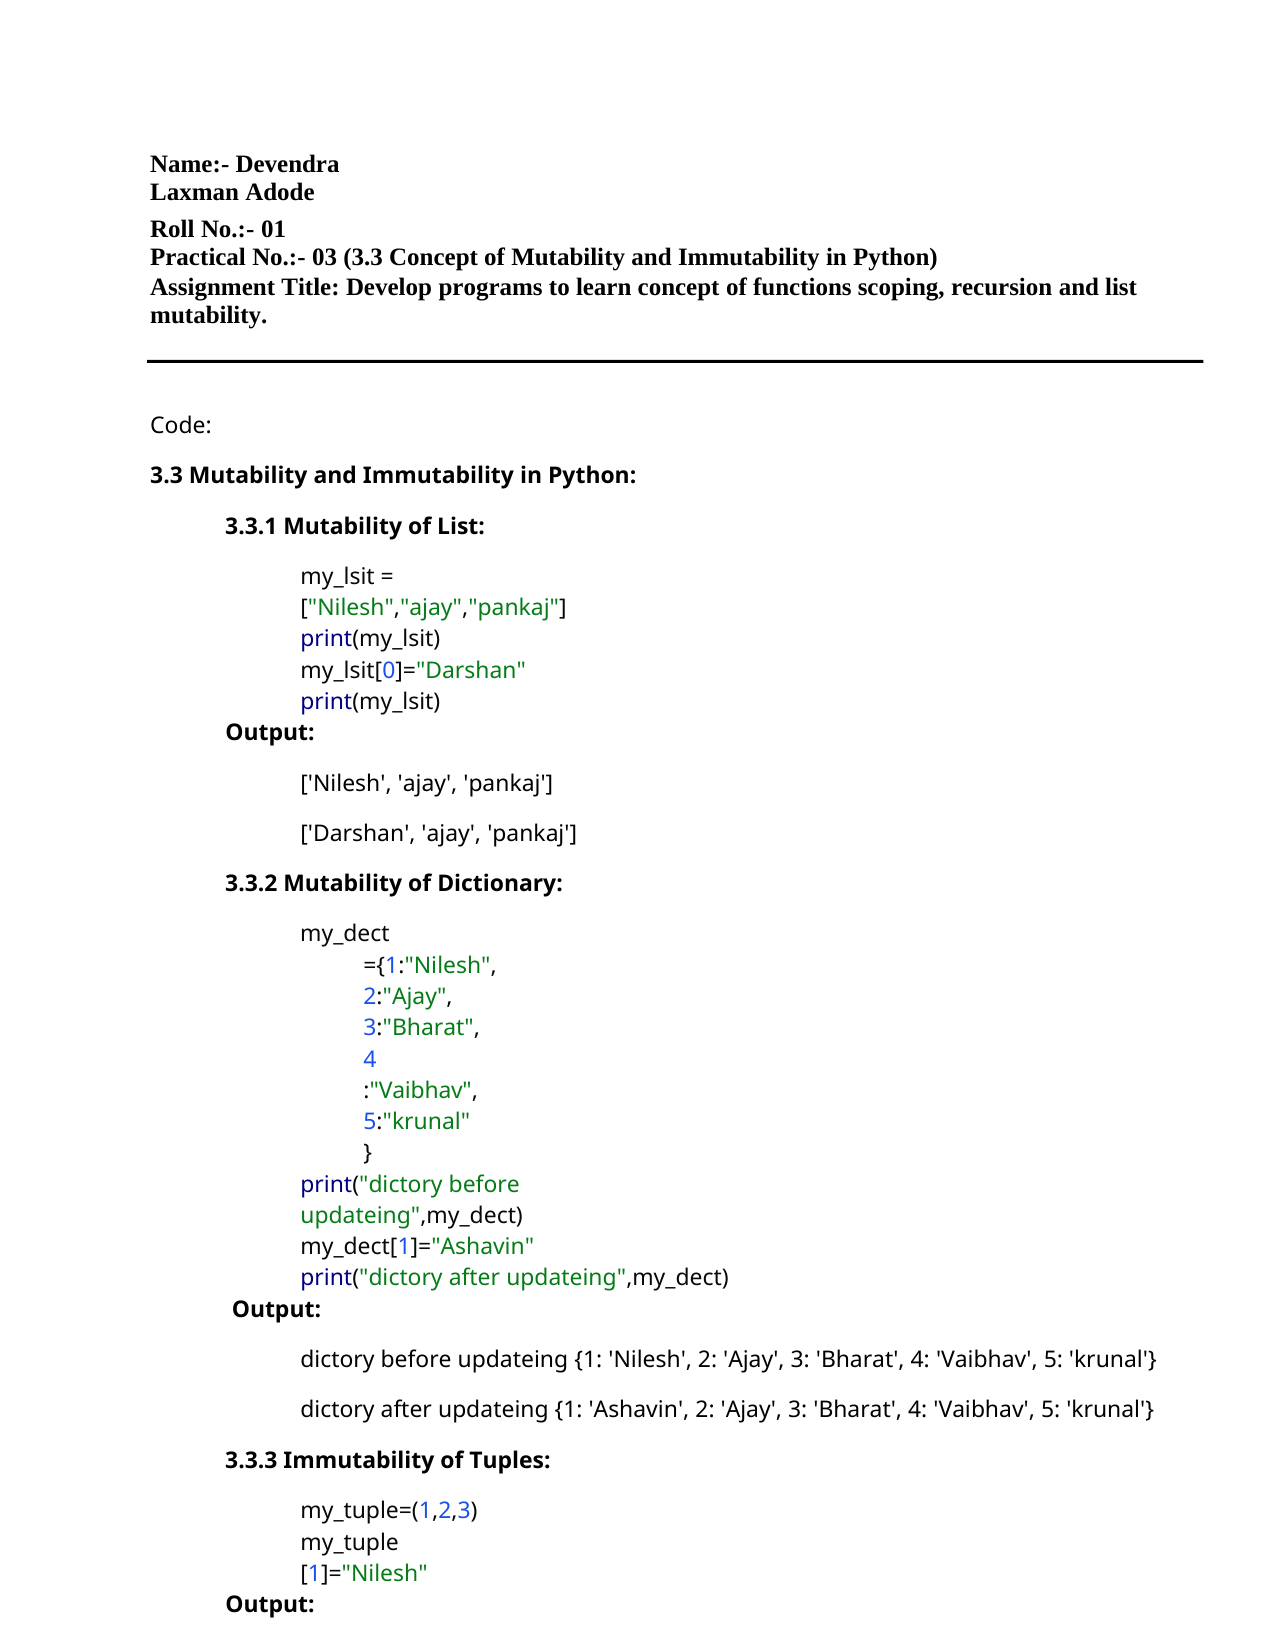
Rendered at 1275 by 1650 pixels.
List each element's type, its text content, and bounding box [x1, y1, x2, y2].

list Immutability of Tuples: [225, 1444, 1237, 1475]
text 4:"Vaibhav", 5:"krunal" [363, 1042, 483, 1136]
subtitle Roll No.:- 01 [150, 214, 425, 243]
text Practical No.:- 03 (3.3 Concept of Mutability and Immutability in Python) [150, 243, 1237, 272]
list Mutability and Immutability in Python: [150, 459, 1237, 491]
text Output: [232, 1293, 1237, 1324]
list Mutability of List: [225, 510, 1237, 541]
text dictory after updateing {1: 'Ashavin', 2: 'Ajay', 3: 'Bharat', 4: 'Vaibhav', 5: 'krunal'} [300, 1393, 1237, 1424]
subtitle Assignment Title: Develop programs to learn concept of functions scoping, recursion and list mutability. [150, 272, 1237, 329]
text my_lsit = ["Nilesh","ajay","pankaj"] print(my_lsit) my_lsit[0]="Darshan" print(my_lsit) [300, 560, 645, 716]
text my_tuple=(1,2,3) my_tuple[1]="Nilesh" [300, 1494, 517, 1588]
subtitle Name:- Devendra Laxman Adode [150, 150, 425, 206]
text Output: [225, 716, 1237, 748]
text ['Darshan', 'ajay', 'pankaj'] [300, 817, 1237, 848]
text dictory before updateing {1: 'Nilesh', 2: 'Ajay', 3: 'Bharat', 4: 'Vaibhav', 5: 'krunal'} [300, 1343, 1237, 1374]
text my_dect ={1:"Nilesh", 2:"Ajay", [300, 917, 518, 1011]
text 3:"Bharat", [363, 1011, 1237, 1042]
text print("dictory before updateing",my_dect) my_dect[1]="Ashavin" [300, 1168, 723, 1261]
text ['Nilesh', 'ajay', 'pankaj'] [300, 767, 1237, 798]
text print("dictory after updateing",my_dect) [300, 1261, 1237, 1293]
text Output: [225, 1588, 1237, 1619]
text } [363, 1136, 1237, 1168]
list Mutability of Dictionary: [225, 867, 1237, 898]
text Code: [150, 409, 1237, 440]
